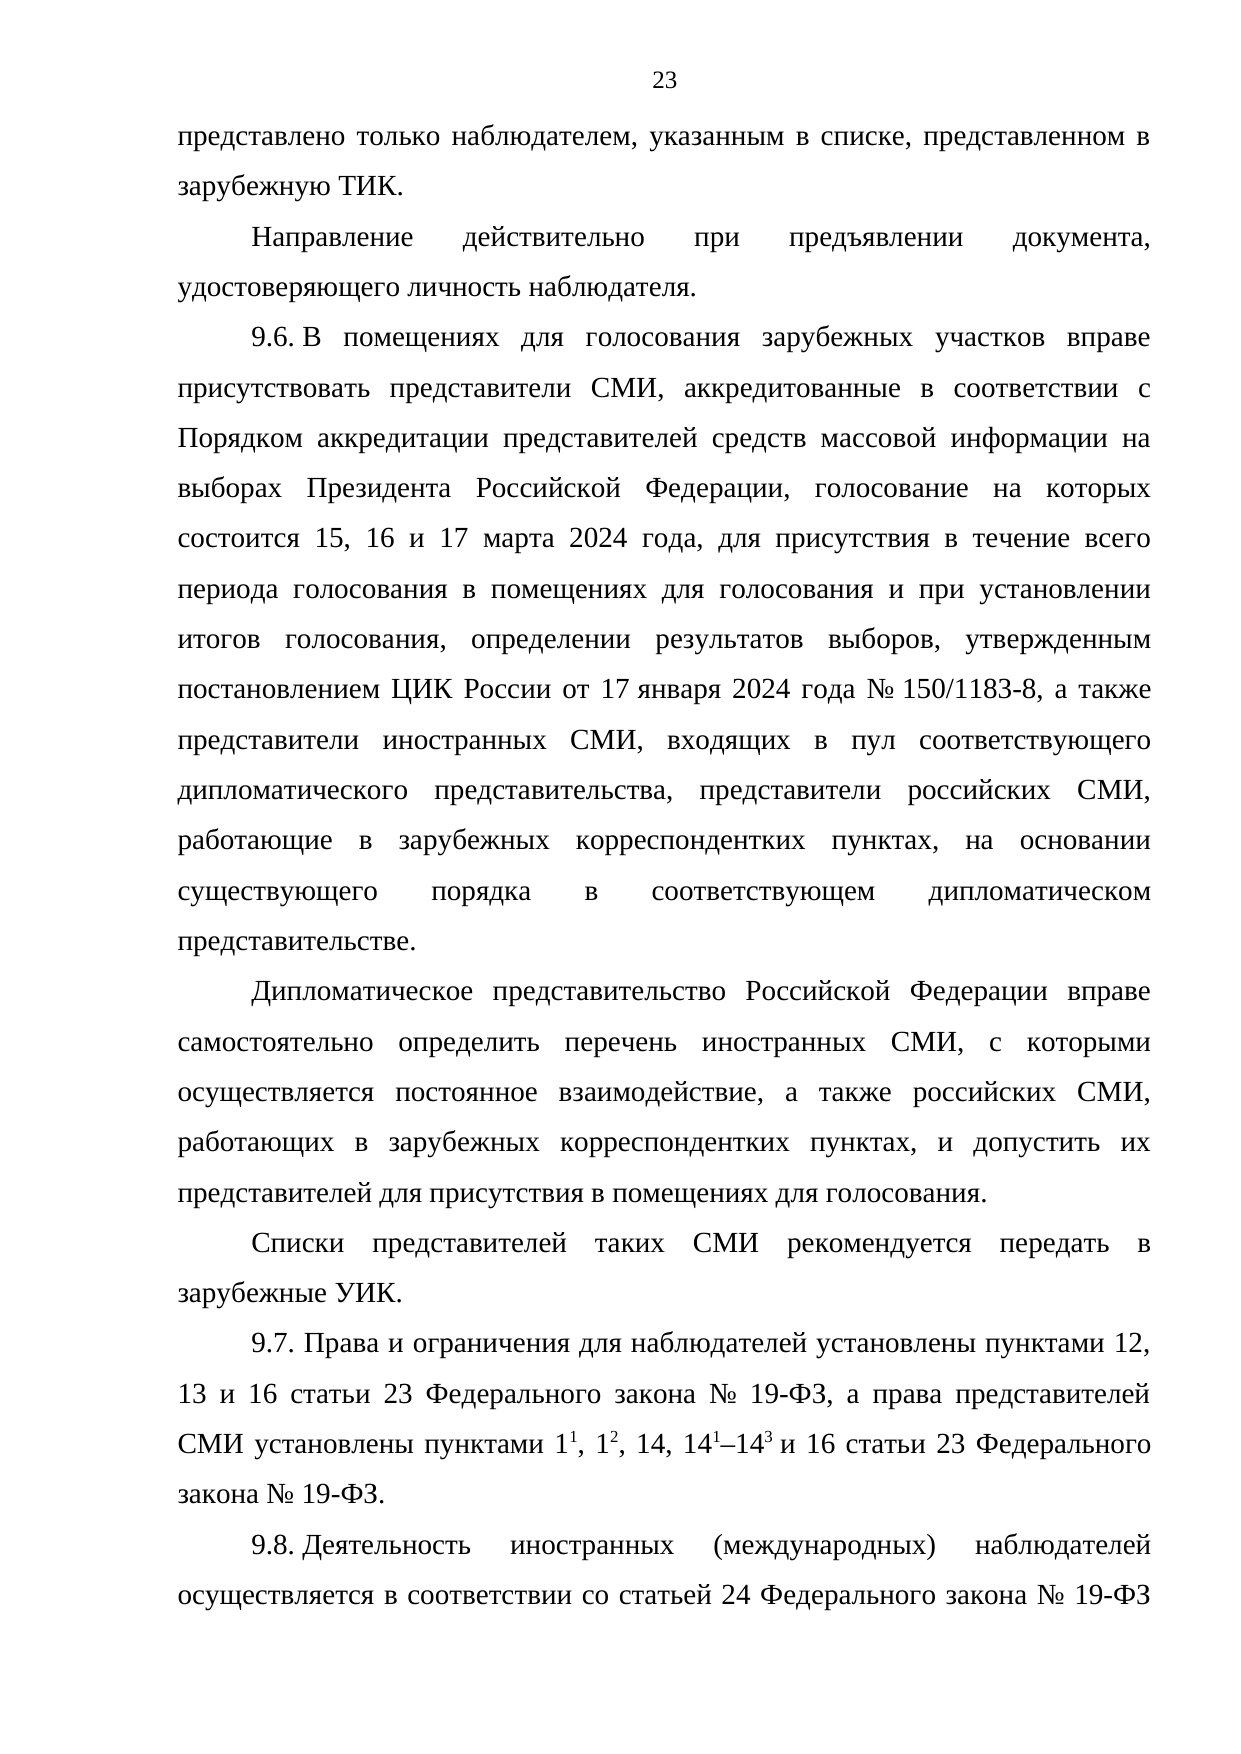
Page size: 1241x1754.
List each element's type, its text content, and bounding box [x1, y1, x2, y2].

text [177, 1527, 1152, 1611]
text 9.6. В помещениях для голосования зарубежных участков вправе присутствовать представители СМИ, аккредитованные в соответствии с Порядком аккредитации представителей средств массовой информации на выборах Президента Российской Федерации, голосование на которых состоится 15, 16 и 17 марта 2024 года, для присутствия в течение всего периода голосования в помещениях для голосования и при установлении итогов голосования, определении результатов выборов, утвержденным постановлением ЦИК России от 17 января 2024 года № 150/1183-8, а также представители иностранных СМИ, входящих в пул соответствующего дипломатического представительства, представители российских СМИ, работающие в зарубежных корреспондентких пунктах, на основании существующего порядка в соответствующем дипломатическом представительстве. [177, 319, 1152, 957]
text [177, 118, 1152, 202]
text 9.7. Права и ограничения для наблюдателей установлены пунктами 12, 13 и 16 статьи 23 Федерального закона № 19-ФЗ, а права представителей СМИ установлены пунктами 11, 12, 14, 141–143 и 16 статьи 23 Федерального закона № 19-ФЗ. [177, 1326, 1152, 1510]
text Направление действительно при предъявлении документа, удостоверяющего личность наблюдателя. [177, 219, 1152, 303]
text Дипломатическое представительство Российской Федерации вправе самостоятельно определить перечень иностранных СМИ, с которыми осуществляется постоянное взаимодействие, а также российских СМИ, работающих в зарубежных корреспондентких пунктах, и допустить их представителей для присутствия в помещениях для голосования. [177, 973, 1152, 1208]
text Списки представителей таких СМИ рекомендуется передать в зарубежные УИК. [177, 1225, 1152, 1309]
